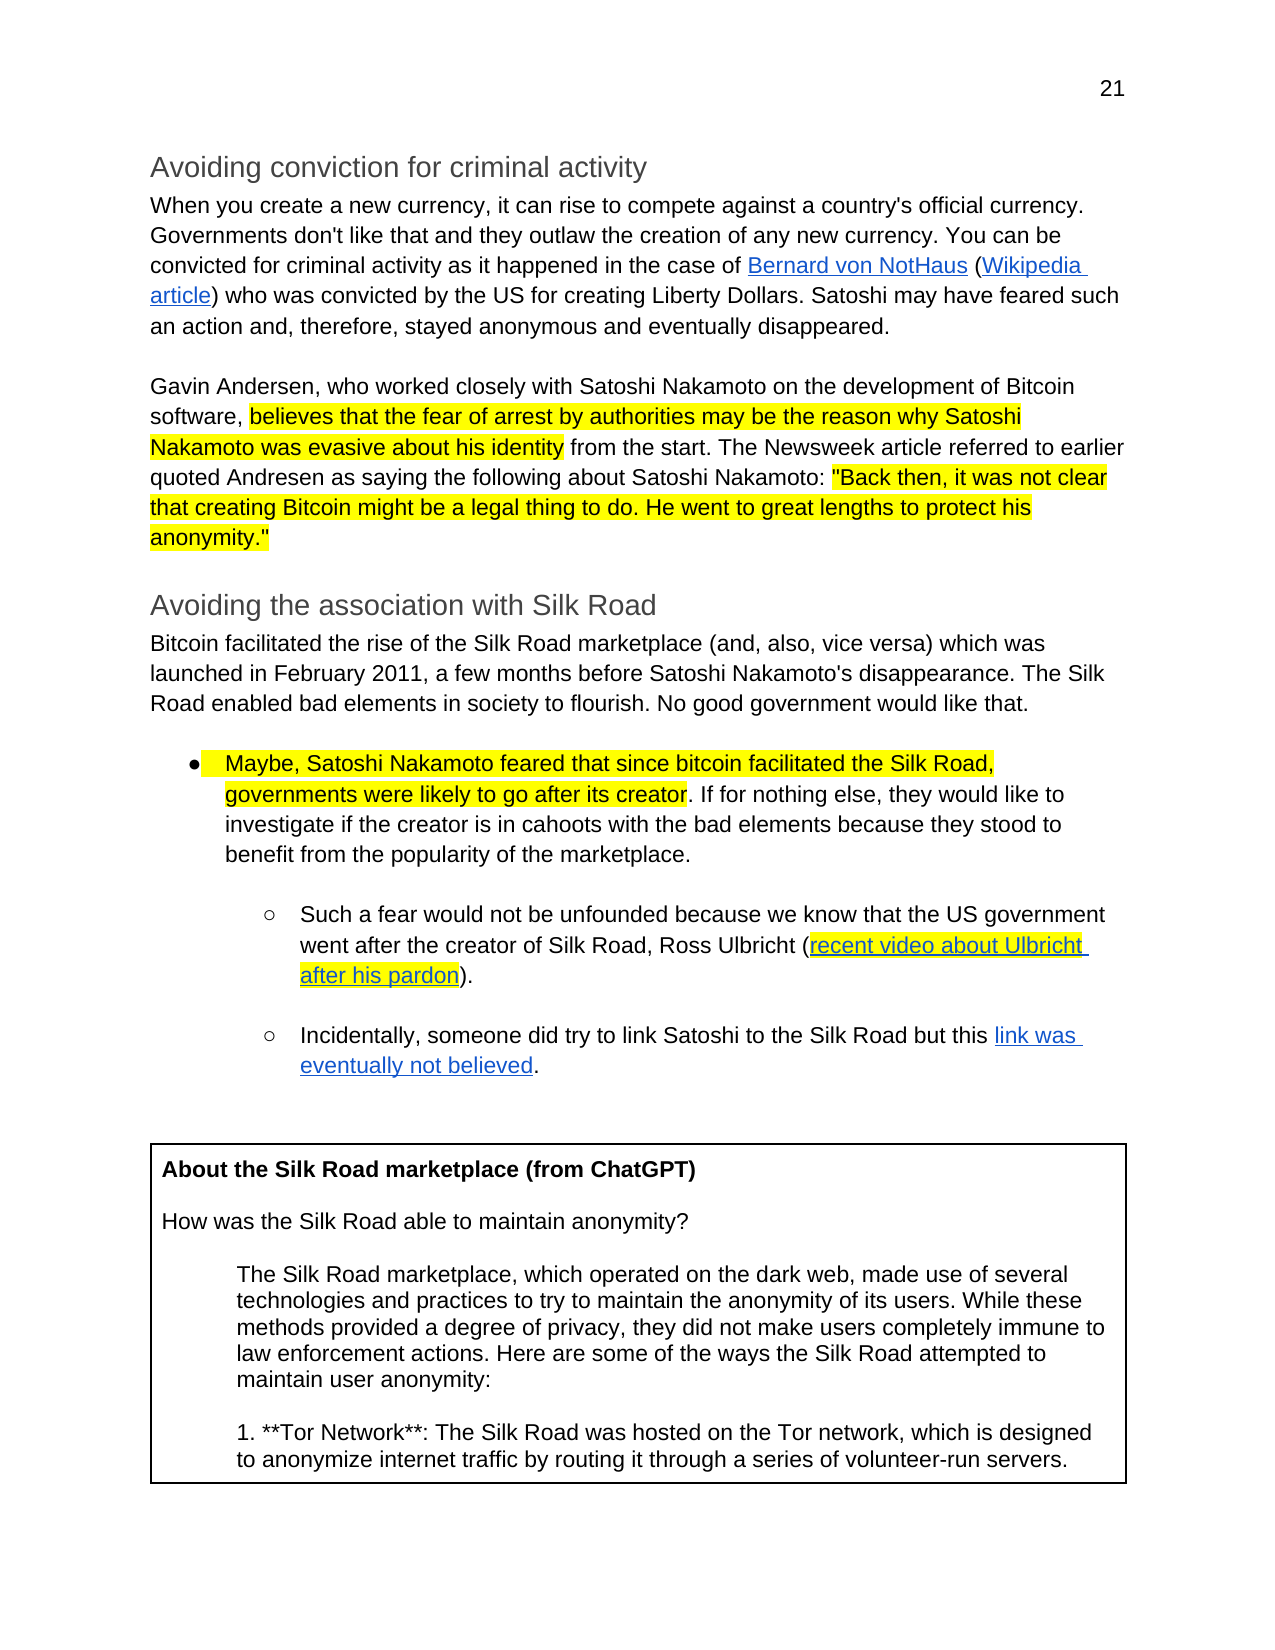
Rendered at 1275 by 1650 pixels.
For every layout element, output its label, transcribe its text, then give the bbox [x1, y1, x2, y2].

subtitle Avoiding conviction for criminal activity [150, 150, 1125, 183]
list Maybe, Satoshi Nakamoto feared that since bitcoin facilitated the Silk Road, governments were likely to go after its creator. If for nothing else, they would like to investigate if the creator is in cahoots with the bad elements because they stood to benefit from the popularity of the marketplace. [187, 750, 1125, 867]
text Gavin Andersen, who worked closely with Satoshi Nakamoto on the development of Bitcoin software, believes that the fear of arrest by authorities may be the reason why Satoshi Nakamoto was evasive about his identity from the start. The Newsweek article referred to earlier quoted Andresen as saying the following about Satoshi Nakamoto: "Back then, it was not clear that creating Bitcoin might be a legal thing to do. He went to great lengths to protect his anonymity." [150, 373, 1125, 551]
text When you create a new currency, it can rise to compete against a country's official currency. Governments don't like that and they outlaw the creation of any new currency. You can be convicted for criminal activity as it happened in the case of Bernard von NotHaus (Wikipedia article) who was convicted by the US for creating Liberty Dollars. Satoshi may have feared such an action and, therefore, stayed anonymous and eventually disappeared. [150, 192, 1125, 339]
text Bitcoin facilitated the rise of the Silk Road marketplace (and, also, vice versa) which was launched in February 2011, a few months before Satoshi Nakamoto's disappearance. The Silk Road enabled bad elements in society to flourish. No good government would like that. [150, 629, 1125, 716]
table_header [152, 1145, 1125, 1482]
list Such a fear would not be unfounded because we know that the US government went after the creator of Silk Road, Ross Ulbricht (recent video about Ulbricht after his pardon). [262, 901, 1125, 988]
subtitle Avoiding the association with Silk Road [150, 588, 1125, 621]
list Incidentally, someone did try to link Satoshi to the Silk Road but this link was eventually not believed. [262, 1022, 1125, 1079]
